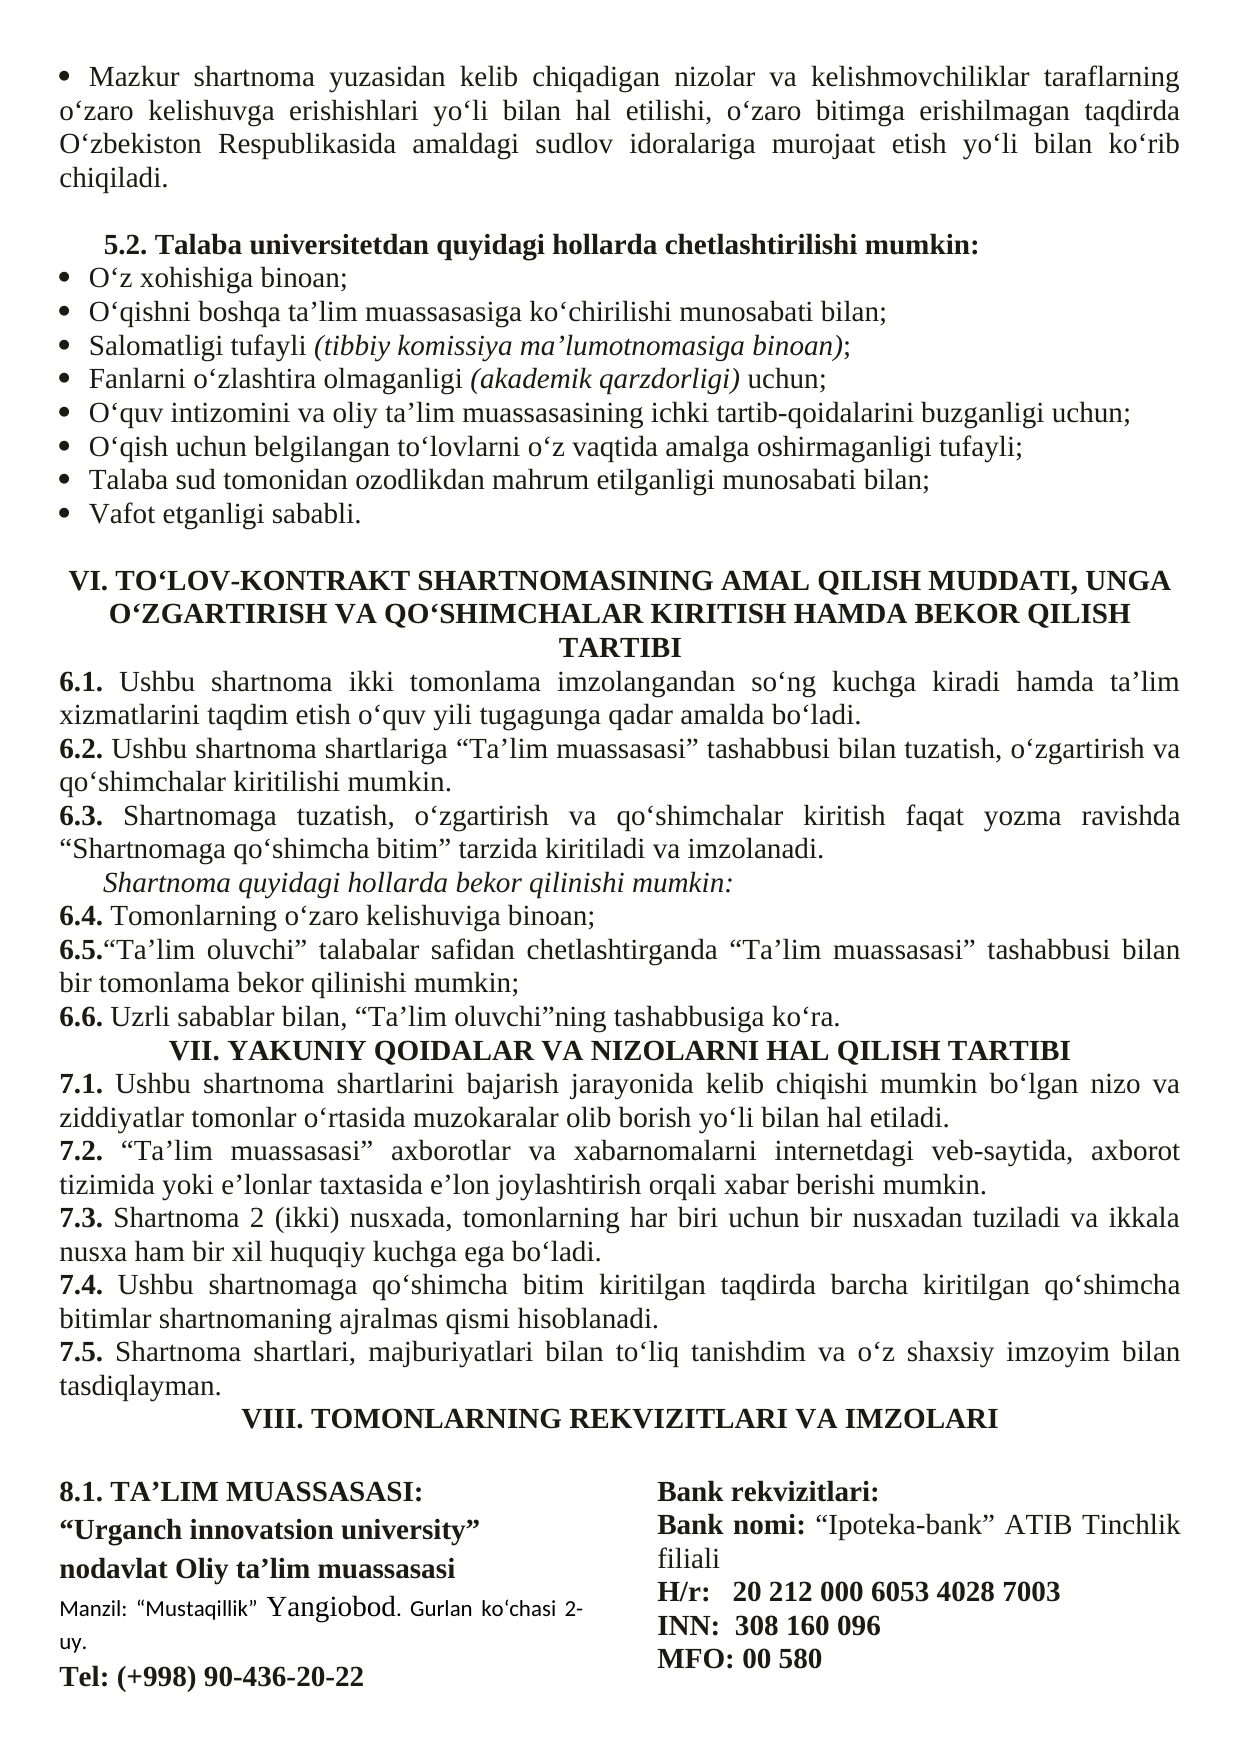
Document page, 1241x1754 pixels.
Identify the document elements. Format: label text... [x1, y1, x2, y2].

text 6.2. Ushbu shartnoma shartlariga “Ta’lim muassasasi” tashabbusi bilan tuzatish, o‘zgartirish va qo‘shimchalar kiritilishi mumkin. [59, 731, 1181, 798]
list Salomatligi tufayli (tibbiy komissiya ma’lumotnomasiga binoan); [59, 328, 1181, 361]
text 6.3. Shartnomaga tuzatish, o‘zgartirish va qo‘shimchalar kiritish faqat yozma ravishda “Shartnomaga qo‘shimcha bitim” tarzida kiritiladi va imzolanadi. [59, 798, 1181, 865]
text 8.1. TA’LIM MUASSASASI: [59, 1474, 583, 1507]
text Tel: (+998) 90-436-20-22 [59, 1659, 583, 1693]
text 7.1. Ushbu shartnoma shartlarini bajarish jarayonida kelib chiqishi mumkin bo‘lgan nizo va ziddiyatlar tomonlar o‘rtasida muzokaralar olib borish yo‘li bilan hal etiladi. [59, 1066, 1181, 1133]
list Oʻqishni boshqa ta’lim muassasasiga koʻchirilishi munosabati bilan; [59, 294, 1181, 328]
text INN: 308 160 096 [657, 1608, 1181, 1641]
text Bank nomi: “Ipoteka-bank” ATIB Tinchlik filiali [657, 1507, 1181, 1574]
text VIII. TOMONLARNING REKVIZITLARI VA IMZOLARI [59, 1402, 1181, 1435]
text 7.5. Shartnoma shartlari, majburiyatlari bilan to‘liq tanishdim va o‘z shaxsiy imzoyim bilan tasdiqlayman. [59, 1334, 1181, 1402]
text Shartnoma quyidagi hollarda bekor qilinishi mumkin: [59, 865, 1181, 898]
text 6.6. Uzrli sabablar bilan, “Ta’lim oluvchi”ning tashabbusiga ko‘ra. [59, 999, 1181, 1033]
text 7.2. “Ta’lim muassasasi” axborotlar va xabarnomalarni internetdagi veb-saytida, axborot tizimida yoki e’lonlar taxtasida e’lon joylashtirish orqali xabar berishi mumkin. [59, 1133, 1181, 1200]
list Oʻz xohishiga binoan; [59, 260, 1181, 294]
text 7.3. Shartnoma 2 (ikki) nusxada, tomonlarning har biri uchun bir nusxadan tuziladi va ikkala nusxa ham bir xil huquqiy kuchga ega bo‘ladi. [59, 1200, 1181, 1267]
text MFO: 00 580 [657, 1641, 1181, 1675]
text 6.5.“Ta’lim oluvchi” talabalar safidan chetlashtirganda “Ta’lim muassasasi” tashabbusi bilan bir tomonlama bekor qilinishi mumkin; [59, 932, 1181, 999]
text Bank rekvizitlari: [657, 1474, 1181, 1507]
text Manzil: “Mustaqillik” Yangiobod. Gurlan koʻchasi 2-uy. [59, 1589, 583, 1655]
text VI. TO‘LOV-KONTRAKT SHARTNOMASINING AMAL QILISH MUDDATI, UNGA O‘ZGARTIRISH VA QO‘SHIMCHALAR KIRITISH HAMDA BEKOR QILISH TARTIBI [59, 563, 1181, 664]
list Oʻqish uchun belgilangan toʻlovlarni oʻz vaqtida amalga oshirmaganligi tufayli; [59, 429, 1181, 462]
list Talaba sud tomonidan ozodlikdan mahrum etilganligi munosabati bilan; [59, 462, 1181, 496]
text 7.4. Ushbu shartnomaga qo‘shimcha bitim kiritilgan taqdirda barcha kiritilgan qo‘shimcha bitimlar shartnomaning ajralmas qismi hisoblanadi. [59, 1267, 1181, 1334]
text 5.2. Talaba universitetdan quyidagi hollarda chetlashtirilishi mumkin: [59, 227, 1181, 260]
list Oʻquv intizomini va oliy ta’lim muassasasining ichki tartib-qoidalarini buzganligi uchun; [59, 395, 1181, 429]
text VII. YAKUNIY QOIDALAR VA NIZOLARNI HAL QILISH TARTIBI [59, 1033, 1181, 1066]
text H/r: 20 212 000 6053 4028 7003 [657, 1574, 1181, 1608]
list Fanlarni oʻzlashtira olmaganligi (akademik qarzdorligi) uchun; [59, 361, 1181, 395]
list Mazkur shartnoma yuzasidan kelib chiqadigan nizolar va kelishmovchiliklar taraflarning oʻzaro kelishuvga erishishlari yoʻli bilan hal etilishi, oʻzaro bitimga erishilmagan taqdirda Oʻzbekiston Respublikasida amaldagi sudlov idoralariga murojaat etish yoʻli bilan koʻrib chiqiladi. [59, 59, 1181, 193]
list Vafot etganligi sababli. [59, 496, 1181, 529]
text 6.4. Tomonlarning o‘zaro kelishuviga binoan; [59, 898, 1181, 932]
text 6.1. Ushbu shartnoma ikki tomonlama imzolangandan so‘ng kuchga kiradi hamda ta’lim xizmatlarini taqdim etish o‘quv yili tugagunga qadar amalda bo‘ladi. [59, 664, 1181, 731]
text “Urganch innovatsion university” nodavlat Oliy ta’lim muassasasi [59, 1512, 583, 1584]
